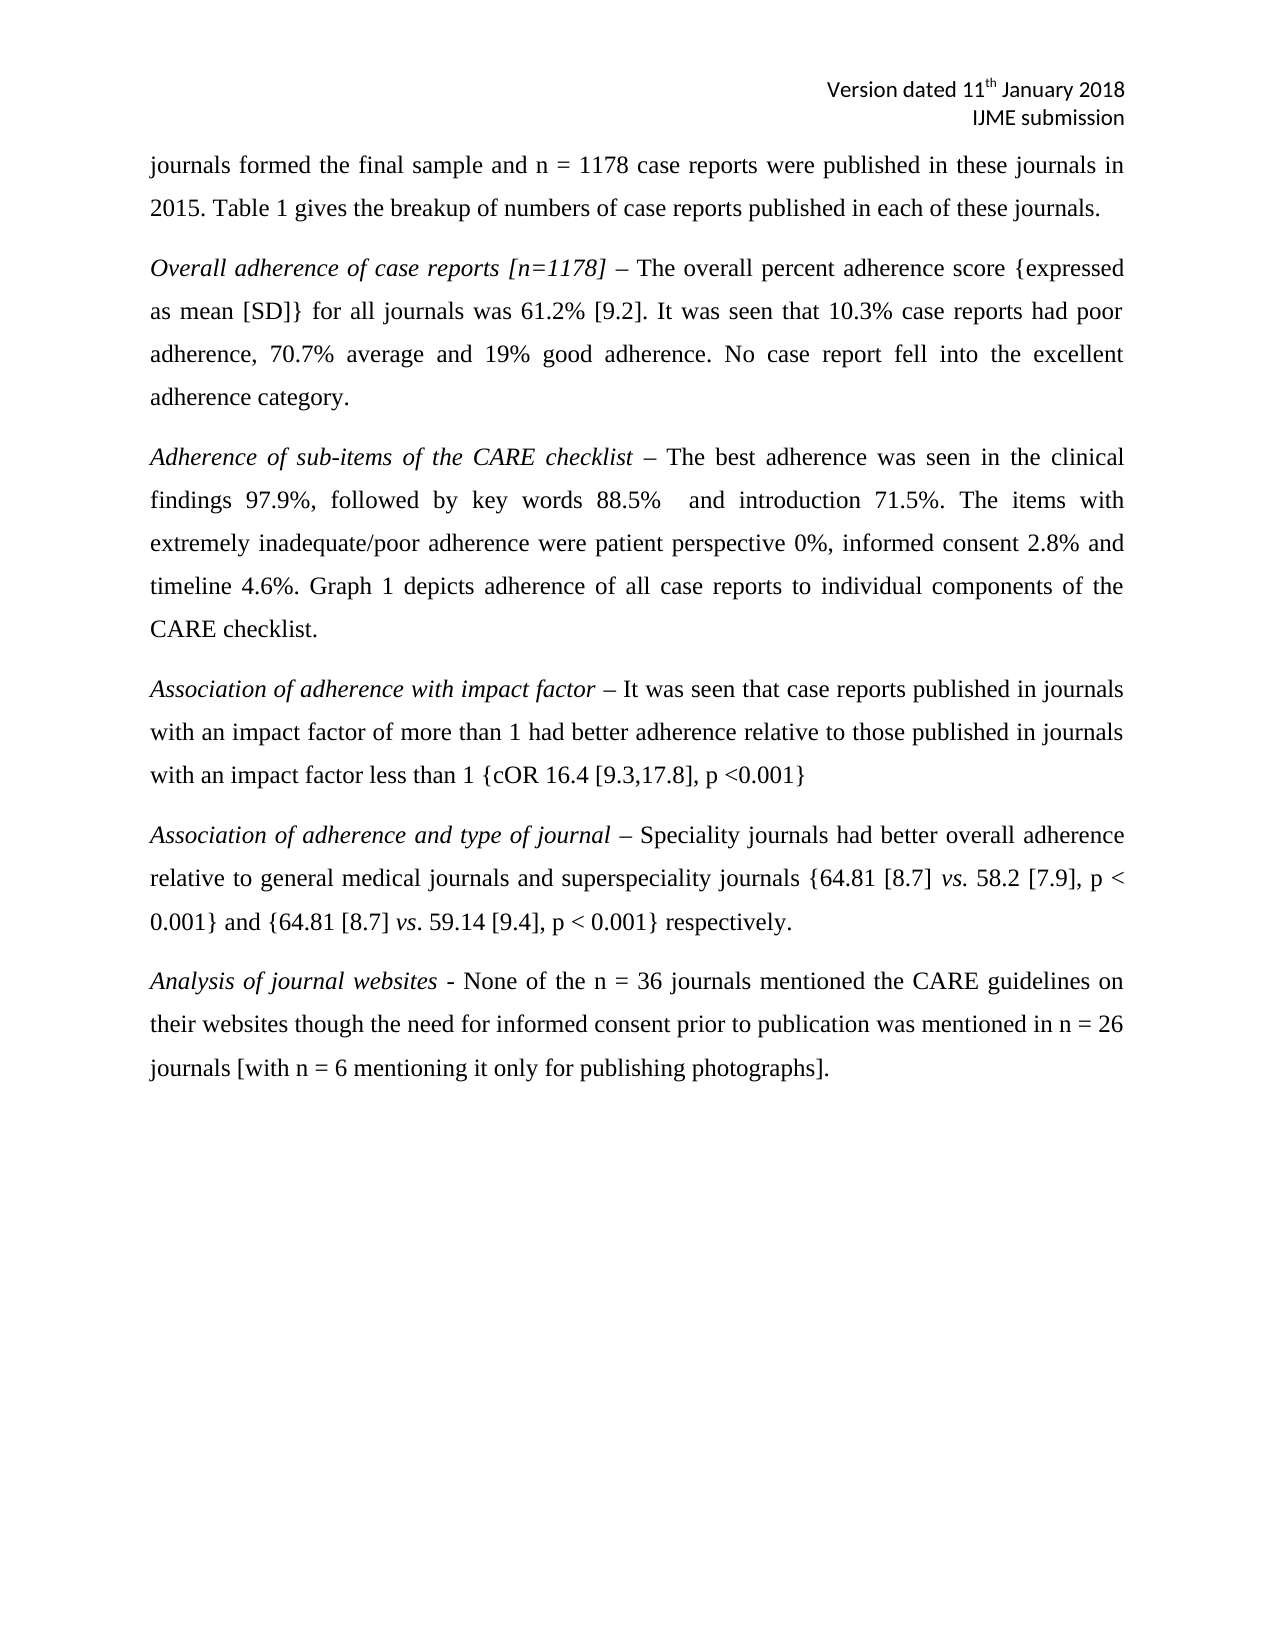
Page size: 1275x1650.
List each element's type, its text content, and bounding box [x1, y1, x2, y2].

text Association of adherence and type of journal – Speciality journals had better overall adherence relative to general medical journals and superspeciality journals {64.81 [8.7] vs. 58.2 [7.9], p < 0.001} and {64.81 [8.7] vs. 59.14 [9.4], p < 0.001} respectively. [150, 820, 1125, 935]
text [150, 150, 1125, 222]
text Adherence of sub-items of the CARE checklist – The best adherence was seen in the clinical findings 97.9%, followed by key words 88.5% and introduction 71.5%. The items with extremely inadequate/poor adherence were patient perspective 0%, informed consent 2.8% and timeline 4.6%. Graph 1 depicts adherence of all case reports to individual components of the CARE checklist. [150, 442, 1125, 643]
text Analysis of journal websites - None of the n = 36 journals mentioned the CARE guidelines on their websites though the need for informed consent prior to publication was mentioned in n = 26 journals [with n = 6 mentioning it only for publishing photographs]. [150, 966, 1125, 1081]
text Overall adherence of case reports [n=1178] – The overall percent adherence score {expressed as mean [SD]} for all journals was 61.2% [9.2]. It was seen that 10.3% case reports had poor adherence, 70.7% average and 19% good adherence. No case report fell into the excellent adherence category. [150, 253, 1125, 411]
text Association of adherence with impact factor – It was seen that case reports published in journals with an impact factor of more than 1 had better adherence relative to those published in journals with an impact factor less than 1 {cOR 16.4 [9.3,17.8], p <0.001} [150, 674, 1125, 789]
